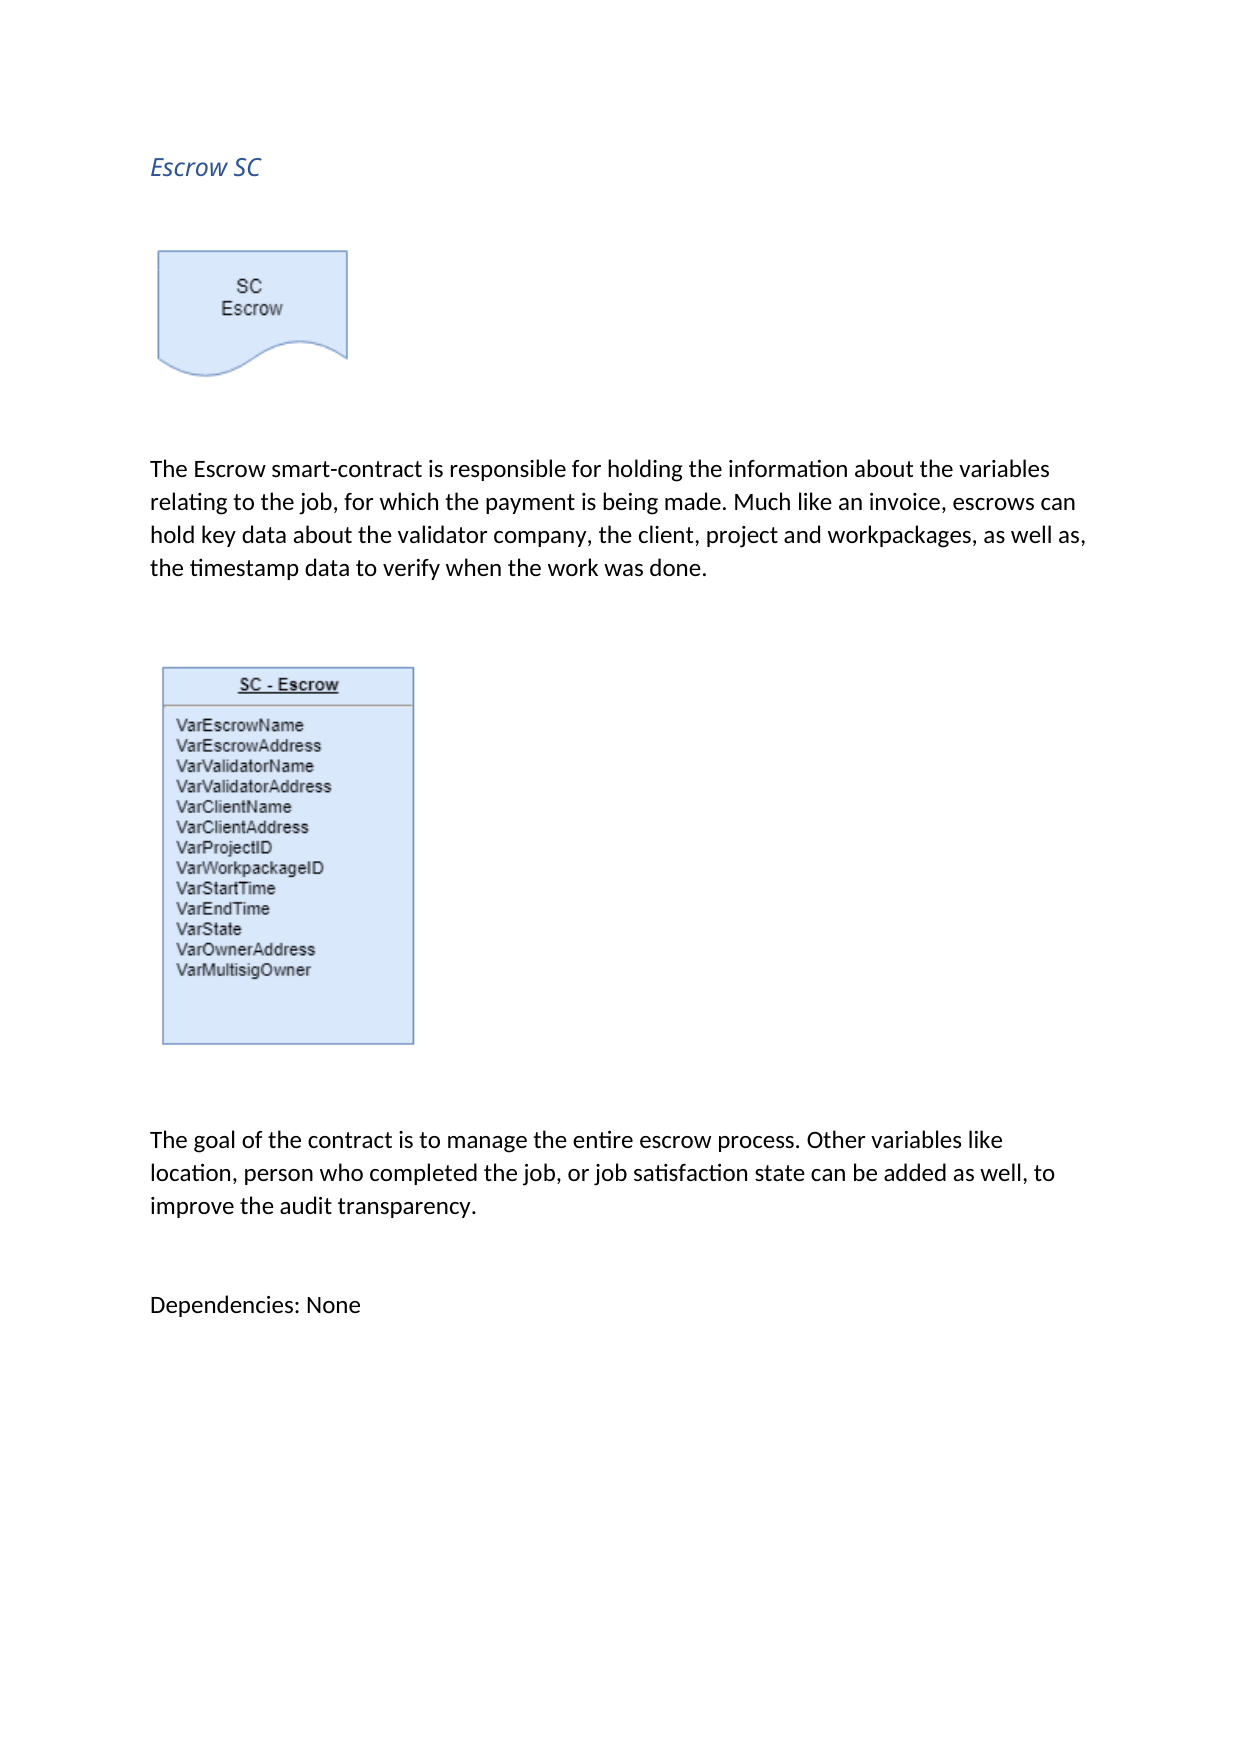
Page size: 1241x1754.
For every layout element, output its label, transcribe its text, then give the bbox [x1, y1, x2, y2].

picture [150, 650, 427, 1056]
text The goal of the contract is to manage the entire escrow process. Other variables like location, person who completed the job, or job satisfaction state can be added as well, to improve the audit transparency. [150, 1124, 1090, 1220]
text The Escrow smart-contract is responsible for holding the information about the variables relating to the job, for which the payment is being made. Much like an invoice, escrows can hold key data about the validator company, the client, project and workpackages, as well as, the timestamp data to verify when the work was done. [150, 453, 1090, 582]
picture [150, 238, 358, 385]
subtitle Escrow SC [150, 150, 1090, 184]
text Dependencies: None [150, 1289, 1090, 1319]
